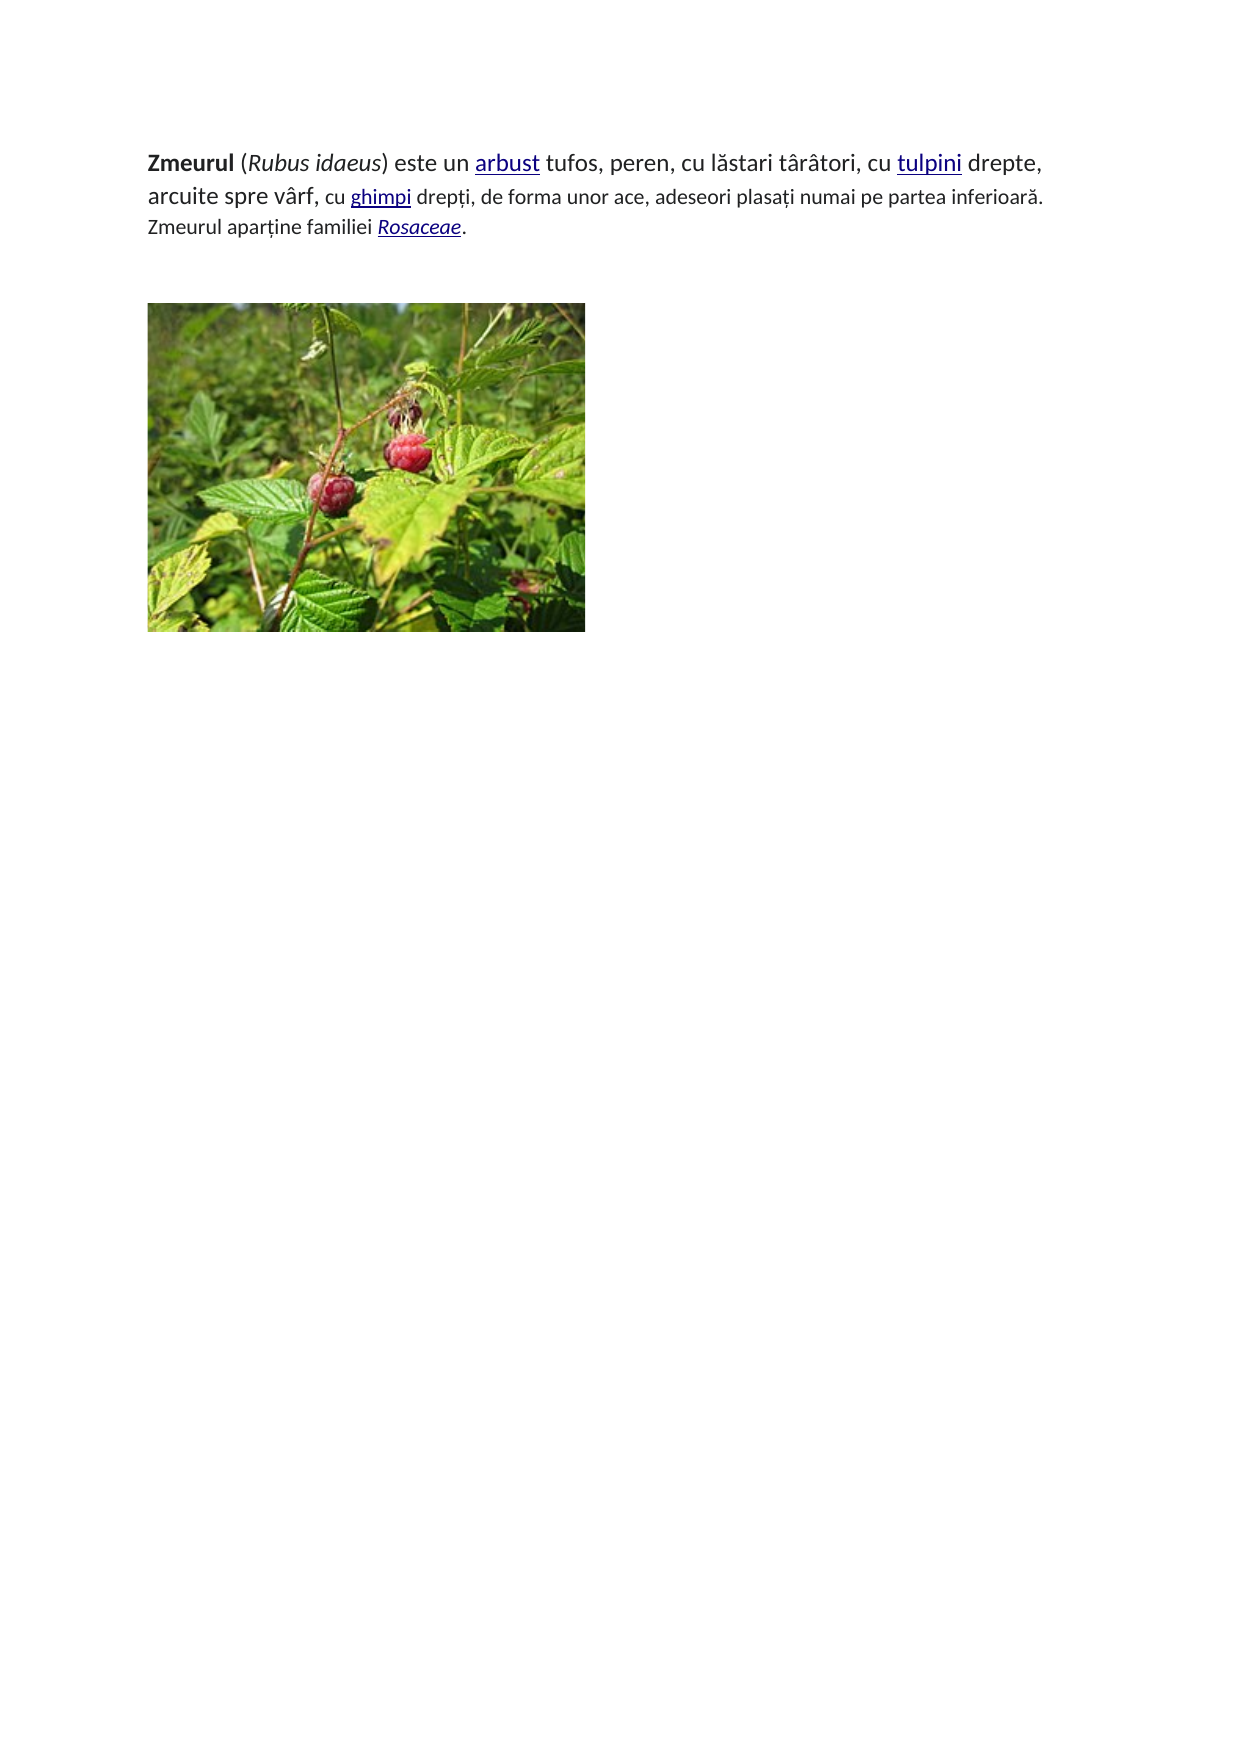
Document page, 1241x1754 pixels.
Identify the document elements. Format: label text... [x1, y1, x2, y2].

picture [147, 303, 586, 632]
text Zmeurul (Rubus idaeus) este un arbust tufos, peren, cu lăstari târâtori, cu tulpini drepte, arcuite spre vârf, cu ghimpi drepți, de forma unor ace, adeseori plasați numai pe partea inferioară. Zmeurul aparține familiei Rosaceae. [148, 148, 1093, 240]
